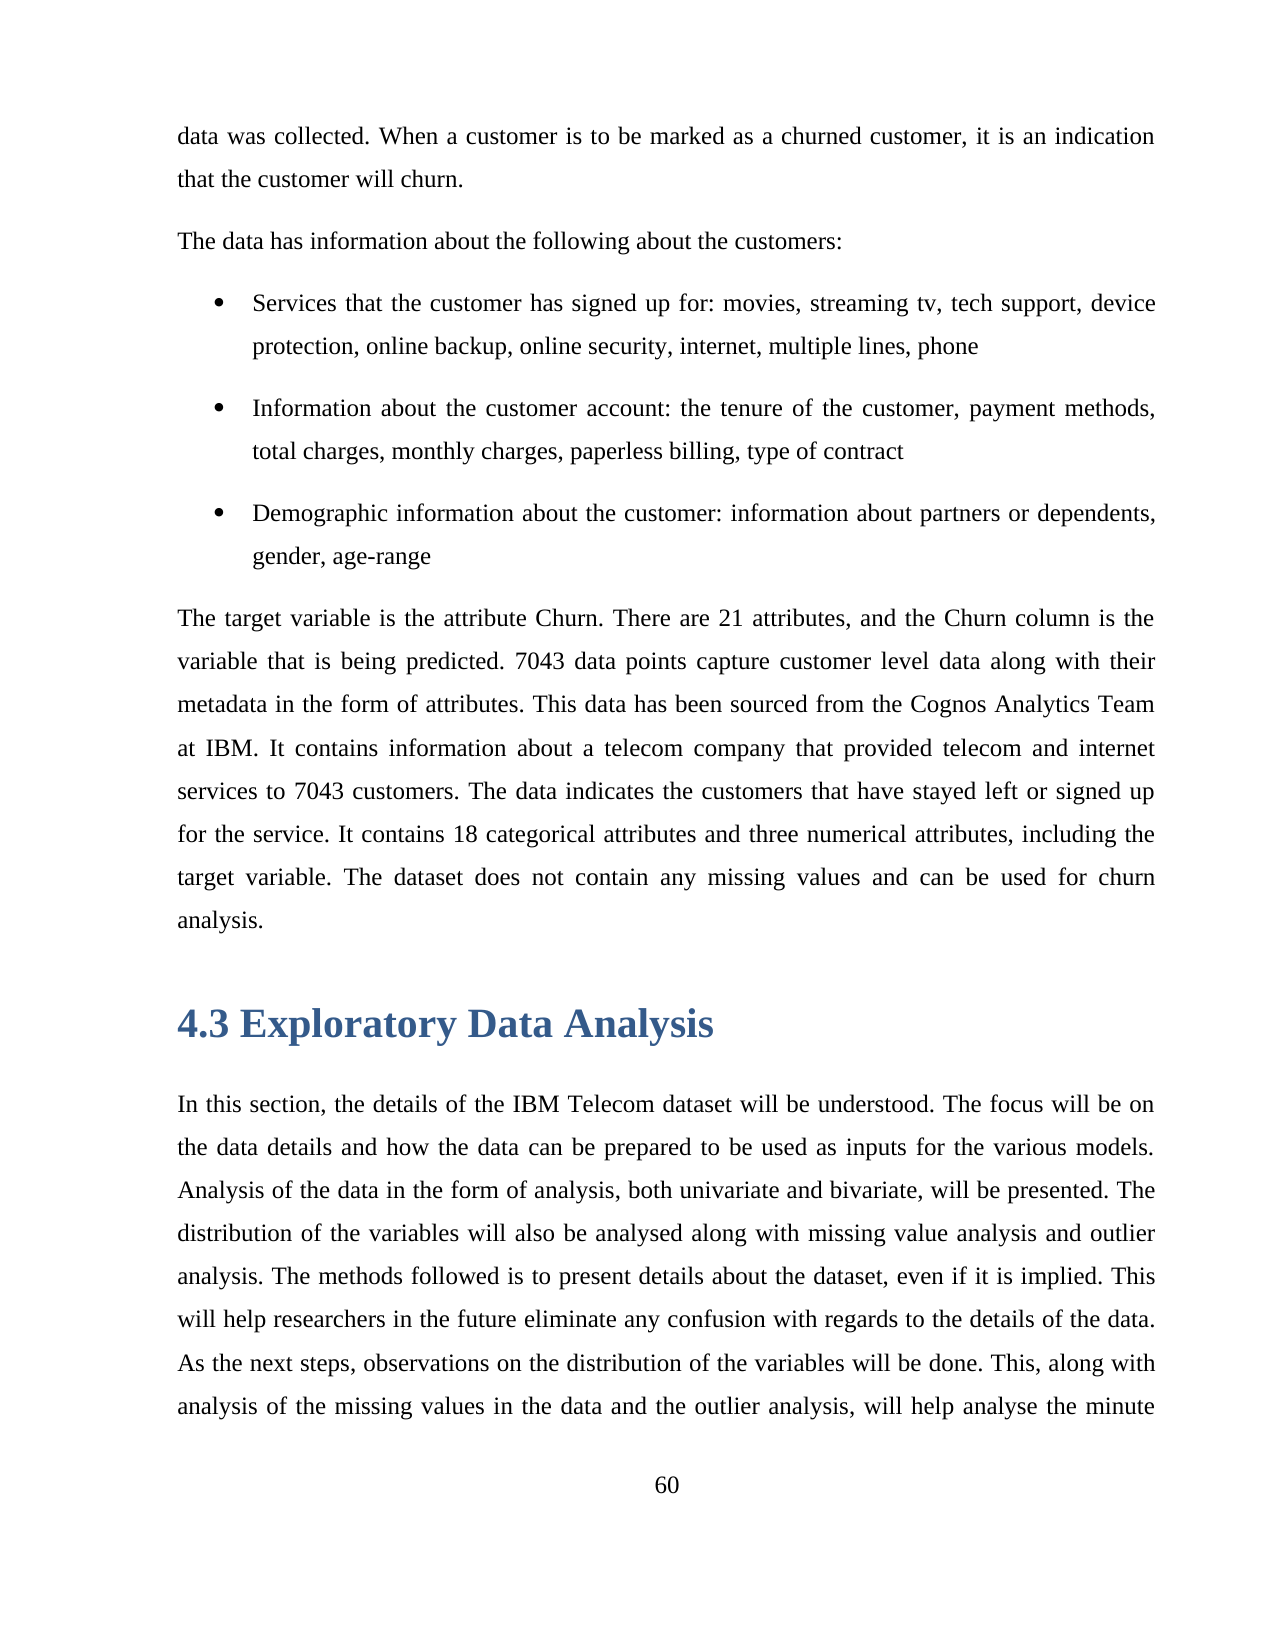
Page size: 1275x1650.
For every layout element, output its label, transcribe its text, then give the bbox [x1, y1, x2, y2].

text The target variable is the attribute Churn. There are 21 attributes, and the Churn column is the variable that is being predicted. 7043 data points capture customer level data along with their metadata in the form of attributes. This data has been sourced from the Cognos Analytics Team at IBM. It contains information about a telecom company that provided telecom and internet services to 7043 customers. The data indicates the customers that have stayed left or signed up for the service. It contains 18 categorical attributes and three numerical attributes, including the target variable. The dataset does not contain any missing values and can be used for churn analysis. [177, 603, 1156, 934]
list Information about the customer account: the tenure of the customer, payment methods, total charges, monthly charges, paperless billing, type of contract [214, 393, 1156, 465]
text The data has information about the following about the customers: [177, 226, 1156, 255]
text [177, 1089, 1156, 1419]
list Services that the customer has signed up for: movies, streaming tv, tech support, device protection, online backup, online security, internet, multiple lines, phone [214, 288, 1156, 360]
subtitle 4.3 Exploratory Data Analysis [177, 998, 1156, 1046]
list Demographic information about the customer: information about partners or dependents, gender, age-range [214, 498, 1156, 570]
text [177, 121, 1156, 193]
